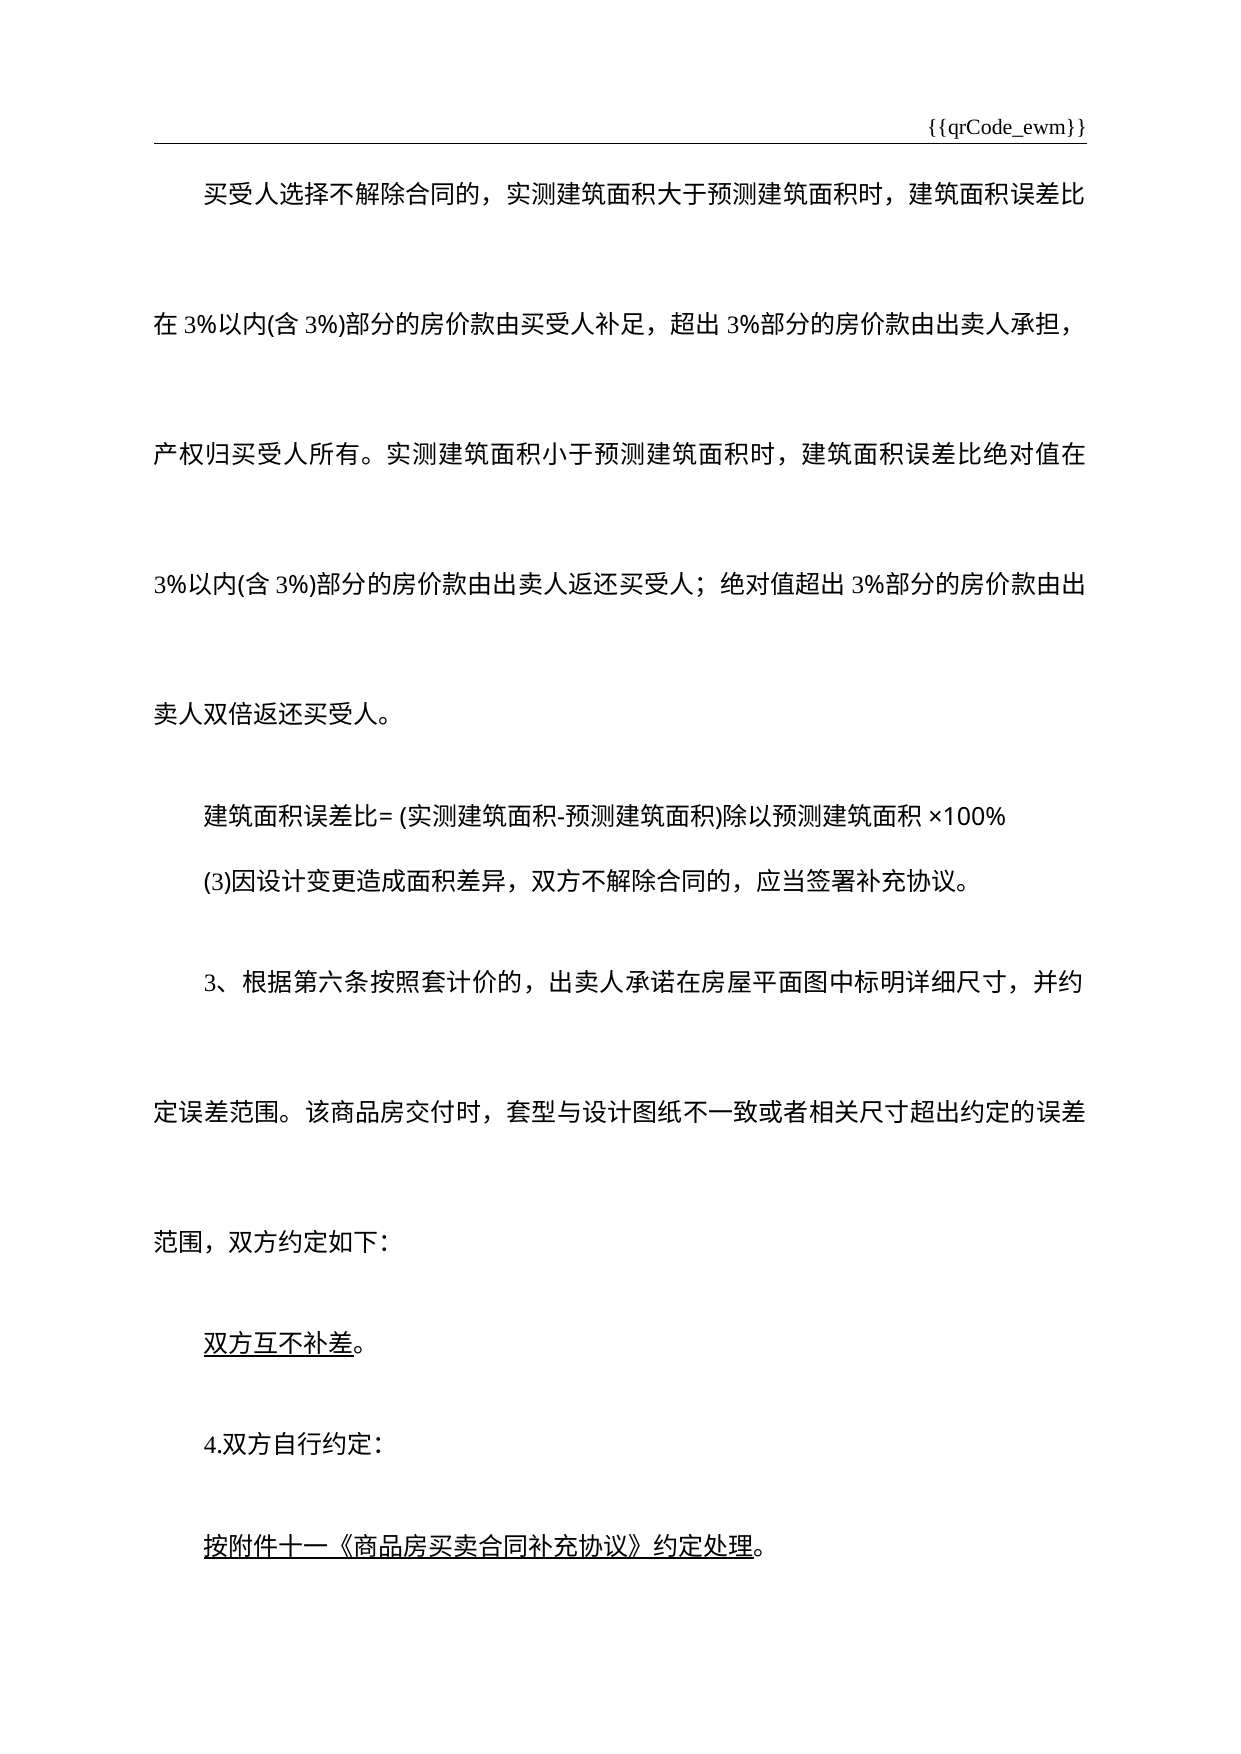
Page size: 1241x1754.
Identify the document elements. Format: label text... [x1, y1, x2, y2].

text 。 [153, 1512, 1087, 1577]
text 买受人选择不解除合同的，实测建筑面积大于预测建筑面积时，建筑面积误差比在3%以内(含3%)部分的房价款由买受人补足，超出3%部分的房价款由出卖人承担，产权归买受人所有。实测建筑面积小于预测建筑面积时，建筑面积误差比绝对值在3%以内(含3%)部分的房价款由出卖人返还买受人；绝对值超出3%部分的房价款由出卖人双倍返还买受人。 [153, 161, 1087, 746]
text (3)因设计变更造成面积差异，双方不解除合同的，应当签署补充协议。 [153, 847, 1087, 912]
text 建筑面积误差比= (实测建筑面积-预测建筑面积)除以预测建筑面积 ×100% [153, 782, 1087, 847]
text 4.双方自行约定： [153, 1411, 1087, 1476]
text 3、根据第六条按照套计价的，出卖人承诺在房屋平面图中标明详细尺寸，并约定误差范围。该商品房交付时，套型与设计图纸不一致或者相关尺寸超出约定的误差范围，双方约定如下： [153, 948, 1087, 1273]
text 。 [153, 1309, 1087, 1374]
